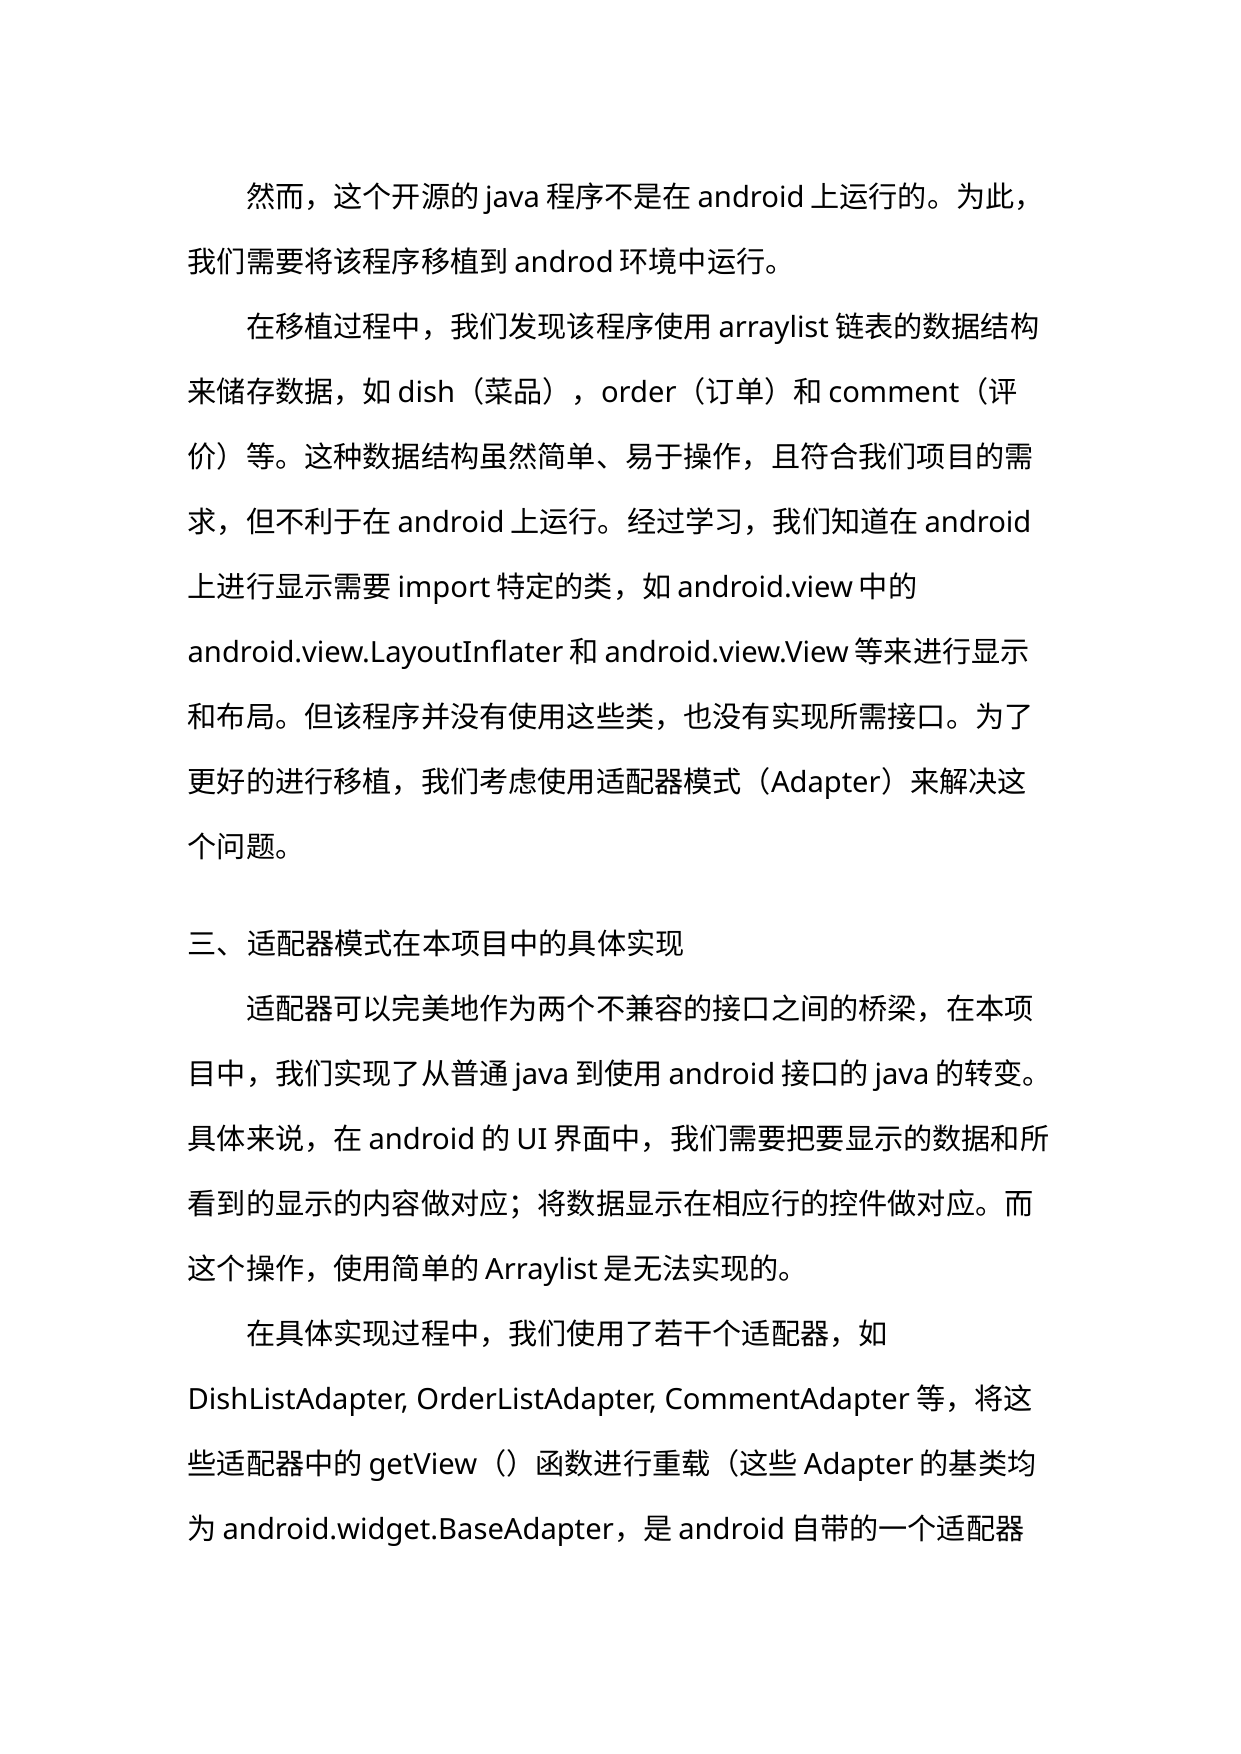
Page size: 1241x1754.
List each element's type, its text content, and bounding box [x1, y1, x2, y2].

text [187, 1299, 1053, 1559]
list 适配器模式在本项目中的具体实现 [187, 909, 1053, 974]
text 适配器可以完美地作为两个不兼容的接口之间的桥梁，在本项目中，我们实现了从普通java到使用android接口的java的转变。具体来说，在android的UI界面中，我们需要把要显示的数据和所看到的显示的内容做对应；将数据显示在相应行的控件做对应。而这个操作，使用简单的Arraylist是无法实现的。 [187, 974, 1053, 1299]
text 然而，这个开源的java程序不是在android上运行的。为此，我们需要将该程序移植到androd环境中运行。 [187, 162, 1053, 292]
text 在移植过程中，我们发现该程序使用arraylist链表的数据结构来储存数据，如dish（菜品），order（订单）和comment（评价）等。这种数据结构虽然简单、易于操作，且符合我们项目的需求，但不利于在android上运行。经过学习，我们知道在android上进行显示需要import特定的类，如android.view中的android.view.LayoutInflater和android.view.View等来进行显示和布局。但该程序并没有使用这些类，也没有实现所需接口。为了更好的进行移植，我们考虑使用适配器模式（Adapter）来解决这个问题。 [187, 292, 1053, 877]
